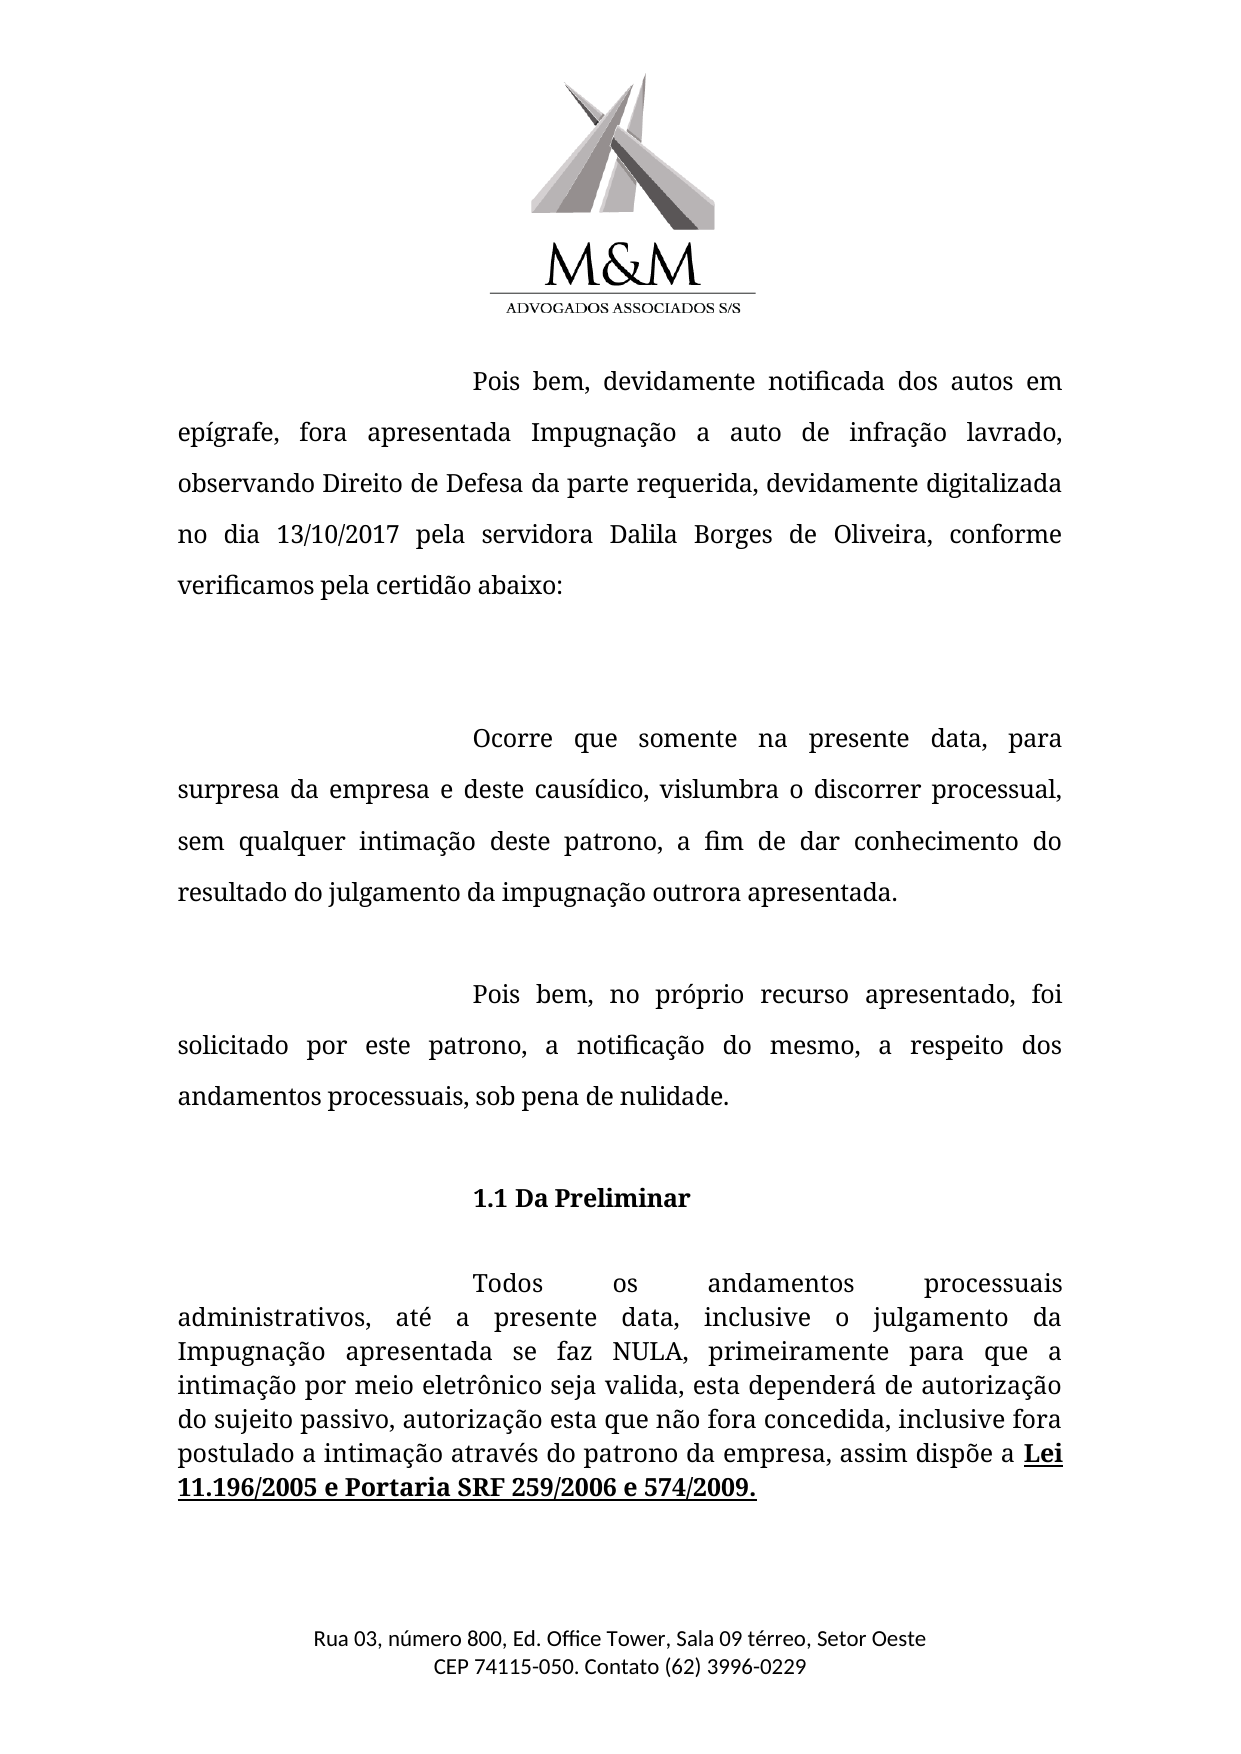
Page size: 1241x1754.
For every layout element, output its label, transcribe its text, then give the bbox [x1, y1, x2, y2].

text Pois bem, no próprio recurso apresentado, foi solicitado por este patrono, a notificação do mesmo, a respeito dos andamentos processuais, sob pena de nulidade. [177, 976, 1063, 1112]
list Da Preliminar [473, 1180, 1063, 1214]
text Pois bem, devidamente notificada dos autos em epígrafe, fora apresentada Impugnação a auto de infração lavrado, observando Direito de Defesa da parte requerida, devidamente digitalizada no dia 13/10/2017 pela servidora Dalila Borges de Oliveira, conforme verificamos pela certidão abaixo: [177, 364, 1063, 602]
text Todos os andamentos processuais administrativos, até a presente data, inclusive o julgamento da Impugnação apresentada se faz NULA, primeiramente para que a intimação por meio eletrônico seja valida, esta dependerá de autorização do sujeito passivo, autorização esta que não fora concedida, inclusive fora postulado a intimação através do patrono da empresa, assim dispõe a Lei 11.196/2005 e Portaria SRF 259/2006 e 574/2009. [177, 1266, 1063, 1504]
text Ocorre que somente na presente data, para surpresa da empresa e deste causídico, vislumbra o discorrer processual, sem qualquer intimação deste patrono, a fim de dar conhecimento do resultado do julgamento da impugnação outrora apresentada. [177, 721, 1063, 908]
picture [489, 73, 756, 313]
